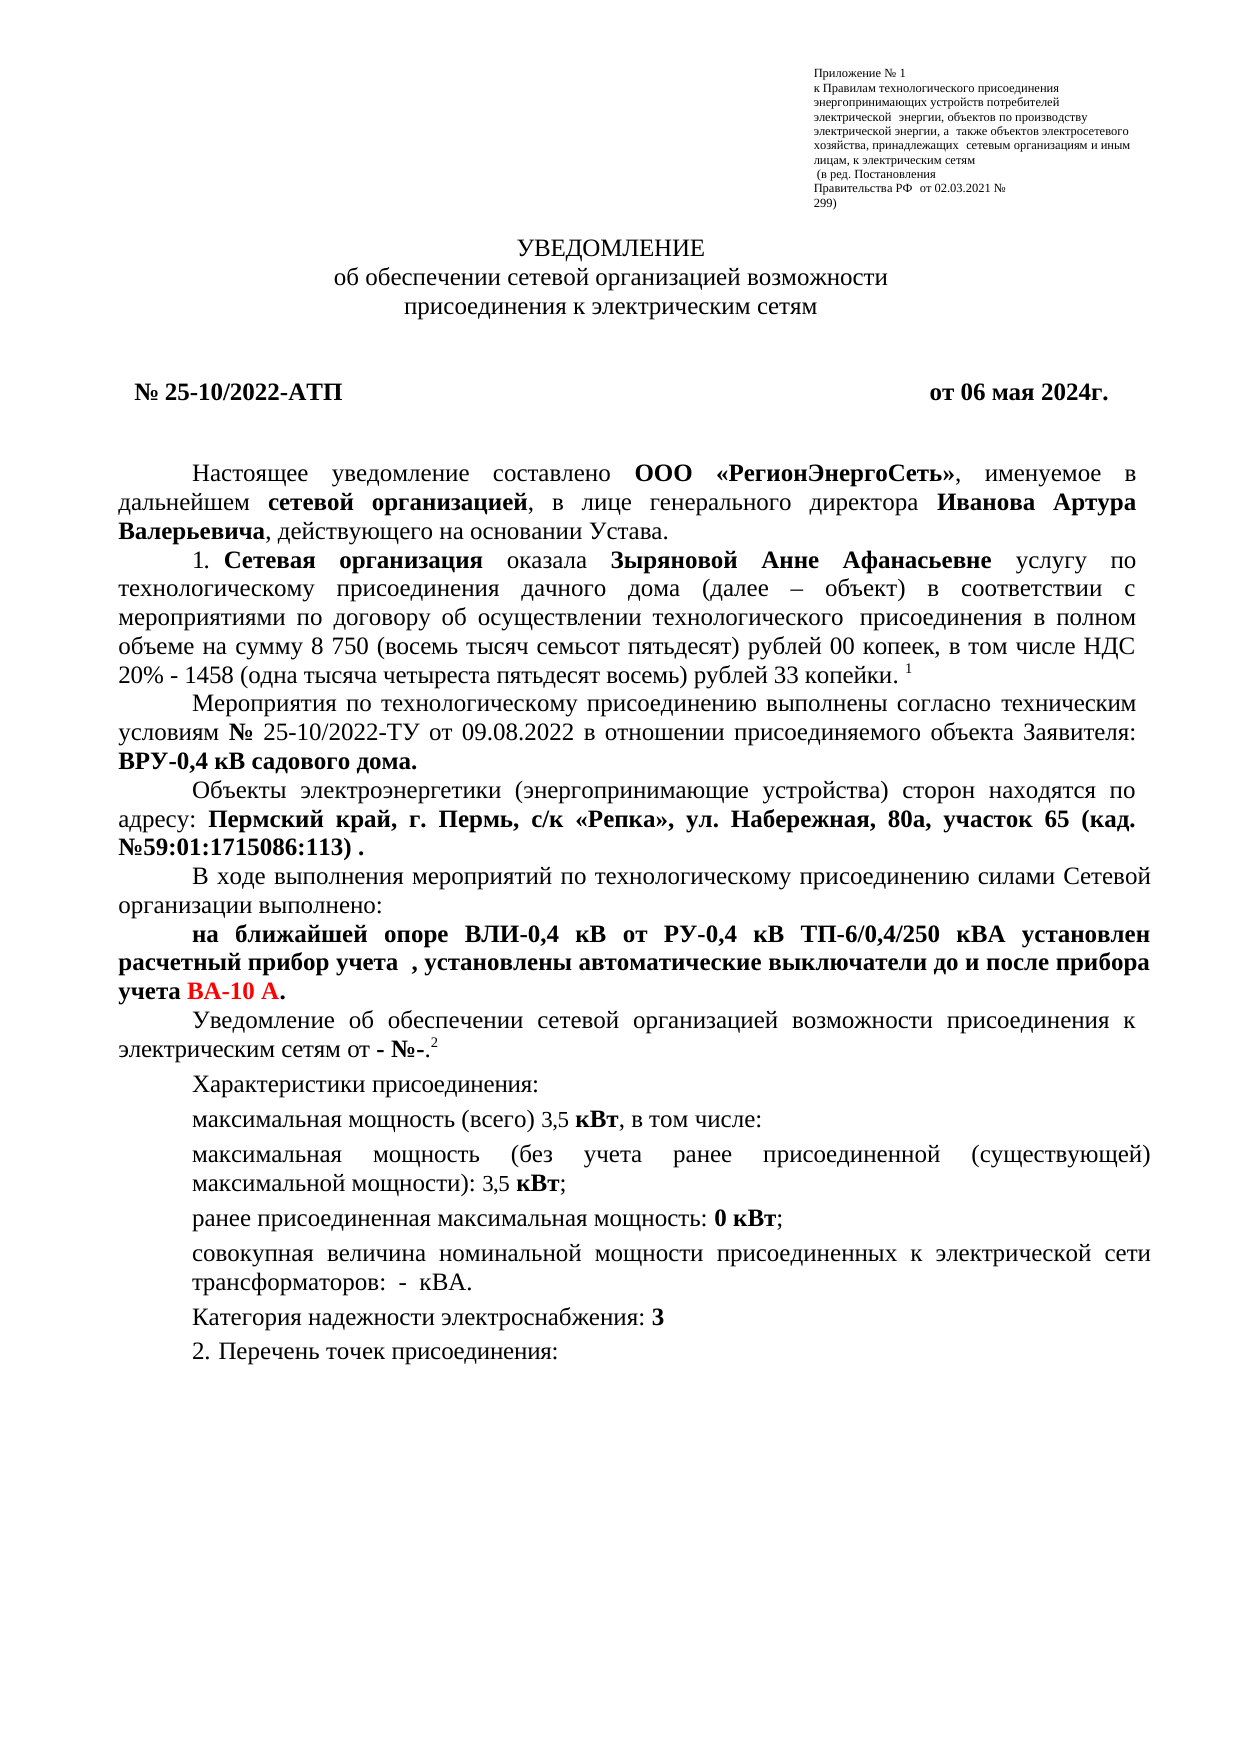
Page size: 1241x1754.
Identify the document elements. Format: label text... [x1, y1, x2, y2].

text совокупная величина номинальной мощности присоединенных к электрической сети трансформаторов: - кВА. [192, 1238, 1152, 1296]
text максимальная мощность (всего) 3,5 кВт, в том числе: [118, 1104, 1152, 1133]
list Перечень точек присоединения: [118, 1336, 1152, 1365]
text Объекты электроэнергетики (энергопринимающие устройства) сторон находятся по адресу: Пермский край, г. Пермь, с/к «Репка», ул. Набережная, 80а, участок 65 (кад. №59:01:1715086:113) . [118, 775, 1136, 861]
text на ближайшей опоре ВЛИ-0,4 кВ от РУ-0,4 кВ ТП-6/0,4/250 кВА установлен расчетный прибор учета , установлены автоматические выключатели до и после прибора учета ВА-10 А. [118, 919, 1152, 1005]
text Мероприятия по технологическому присоединению выполнены согласно техническим условиям № 25-10/2022-ТУ от 09.08.2022 в отношении присоединяемого объекта Заявителя: ВРУ-0,4 кВ садового дома. [118, 688, 1136, 775]
text Характеристики присоединения: [118, 1069, 1152, 1098]
text Приложение № 1 [813, 66, 1152, 81]
text № 25-10/2022-АТП от 06 мая 2024г. [118, 377, 1149, 406]
text об обеспечении сетевой организацией возможности присоединения к электрическим сетям [325, 262, 896, 319]
text Уведомление об обеспечении сетевой организацией возможности присоединения к электрическим сетям от - №-.2 [118, 1005, 1136, 1062]
text ранее присоединенная максимальная мощность: 0 кВт; [118, 1203, 1152, 1232]
text Категория надежности электроснабжения: 3 [118, 1302, 1152, 1331]
list Сетевая организация оказала Зыряновой Анне Афанасьевне услугу по технологическому присоединения дачного дома (далее – объект) в соответствии с мероприятиями по договору об осуществлении технологического присоединения в полном объеме на сумму 8 750 (восемь тысяч семьсот пятьдесят) рублей 00 копеек, в том числе НДС 20% - 1458 (одна тысяча четыреста пятьдесят восемь) рублей 33 копейки. 1 [118, 545, 1136, 688]
text максимальная мощность (без учета ранее присоединенной (существующей) максимальной мощности): 3,5 кВт; [192, 1139, 1152, 1197]
text Настоящее уведомление составлено ООО «РегионЭнергоСеть», именуемое в дальнейшем сетевой организацией, в лице генерального директора Иванова Артура Валерьевича, действующего на основании Устава. [118, 458, 1136, 545]
text (в ред. Постановления Правительства РФ от 02.03.2021 № 299) [813, 167, 1009, 210]
text к Правилам технологического присоединения энергопринимающих устройств потребителей электрической энергии, объектов по производству электрической энергии, а также объектов электросетевого хозяйства, принадлежащих сетевым организациям и иным лицам, к электрическим сетям [813, 81, 1136, 167]
text УВЕДОМЛЕНИЕ [325, 233, 896, 262]
text В ходе выполнения мероприятий по технологическому присоединению силами Сетевой организации выполнено: [118, 861, 1152, 919]
